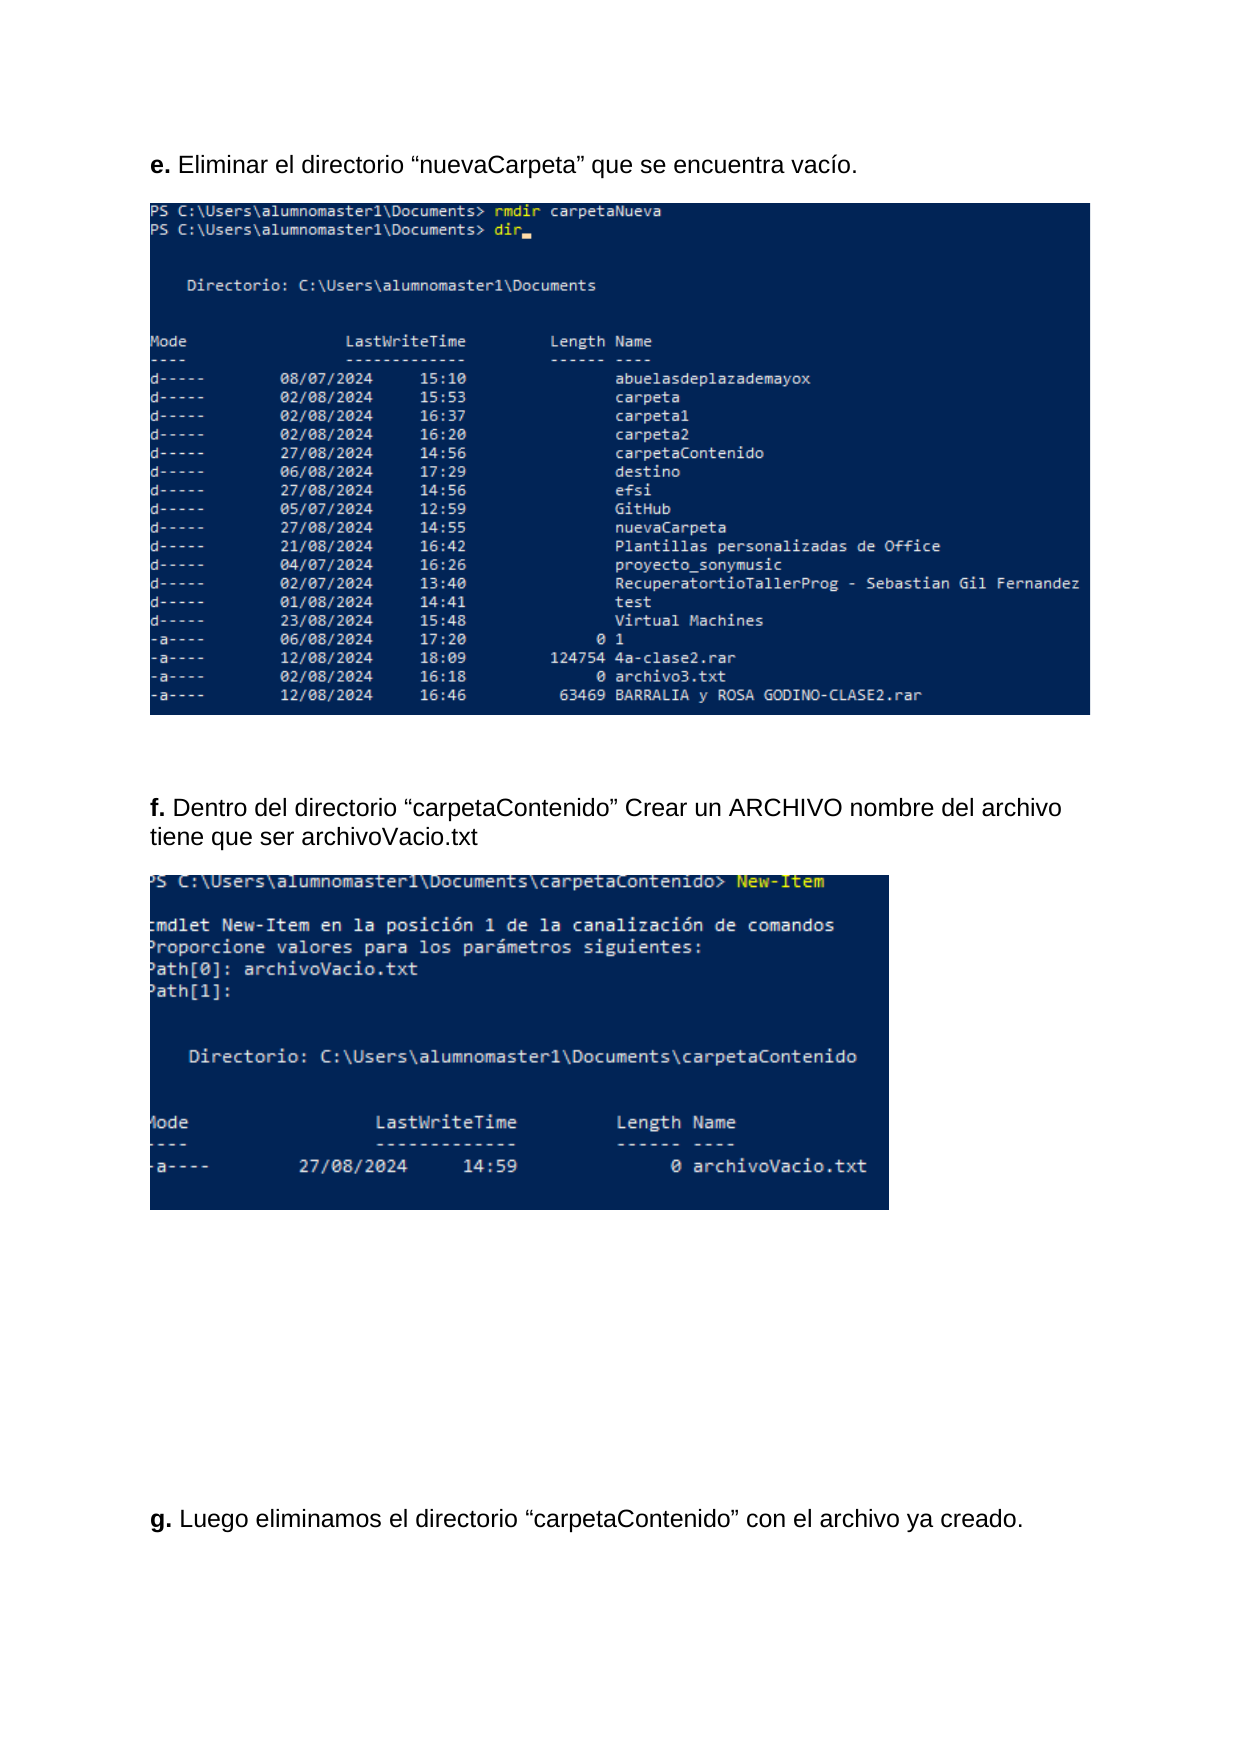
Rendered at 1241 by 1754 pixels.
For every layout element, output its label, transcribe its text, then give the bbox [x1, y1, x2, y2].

picture [150, 203, 1091, 715]
text f. Dentro del directorio “carpetaContenido” Crear un ARCHIVO nombre del archivo tiene que ser archivoVacio.txt [150, 793, 1090, 850]
picture [150, 875, 889, 1210]
text e. Eliminar el directorio “nuevaCarpeta” que se encuentra vacío. [150, 150, 1090, 179]
text g. Luego eliminamos el directorio “carpetaContenido” con el archivo ya creado. [150, 1503, 1090, 1532]
